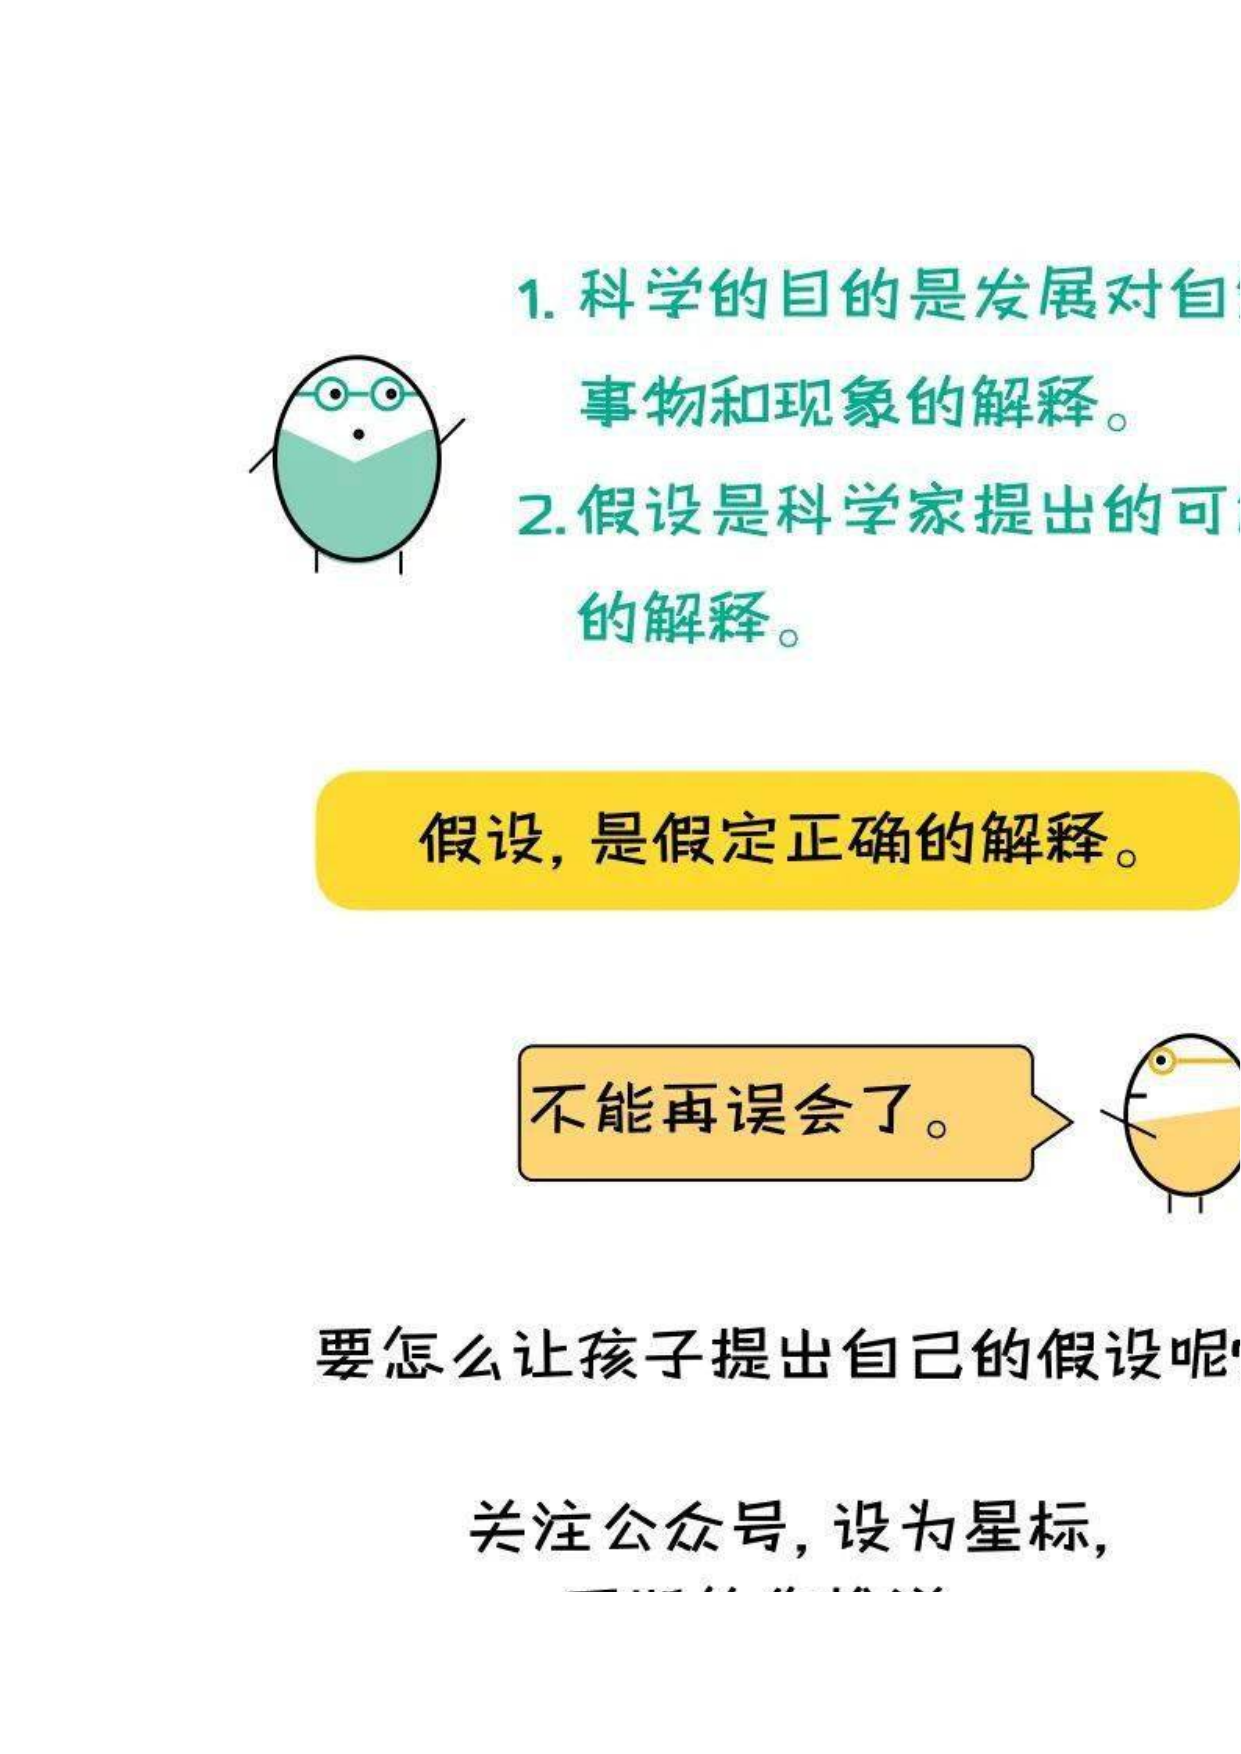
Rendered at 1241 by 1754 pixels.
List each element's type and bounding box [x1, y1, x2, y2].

picture [187, 162, 1241, 1592]
